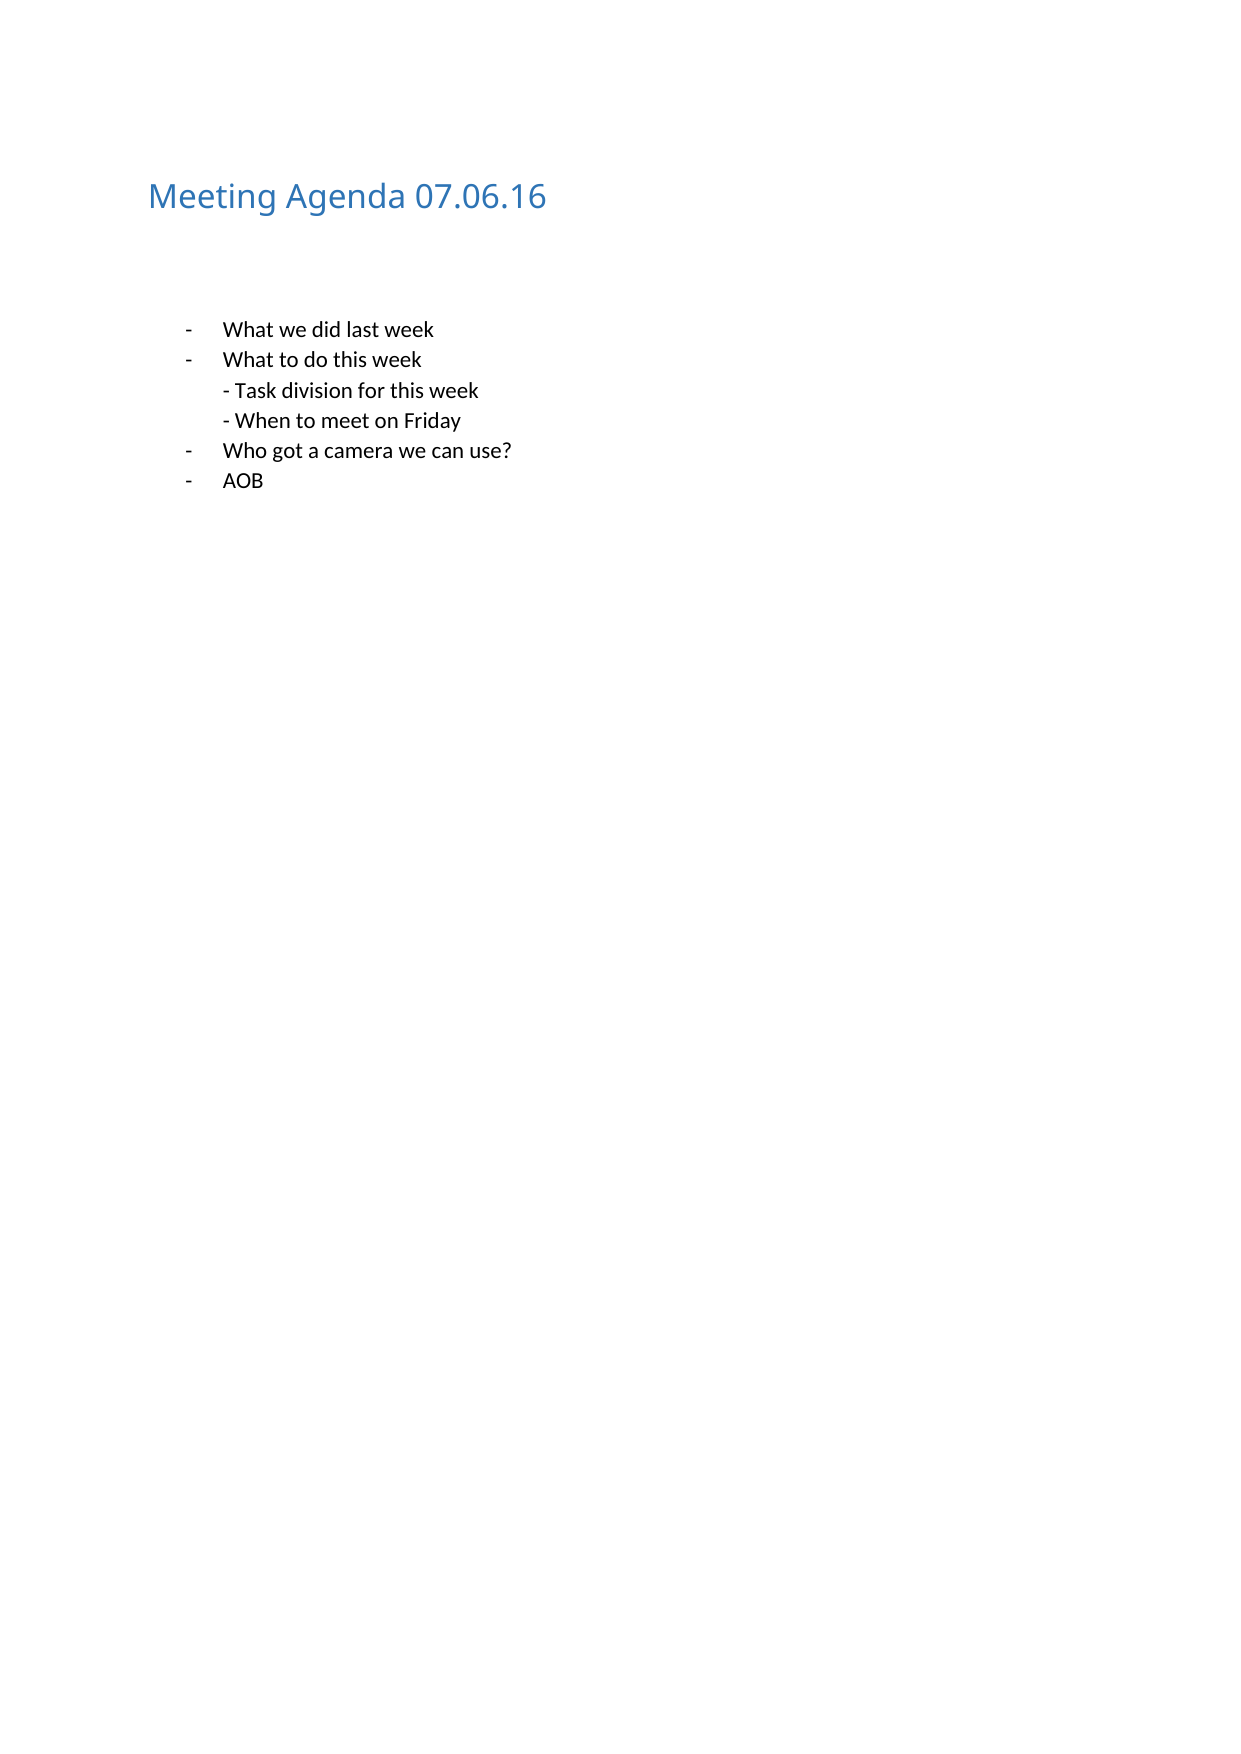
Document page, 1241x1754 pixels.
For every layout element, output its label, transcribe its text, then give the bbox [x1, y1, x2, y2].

list Who got a camera we can use? [185, 436, 1093, 464]
subtitle Meeting Agenda 07.06.16 [148, 173, 1093, 218]
list What we did last week [185, 315, 1093, 343]
list What to do this week - Task division for this week - When to meet on Friday [185, 346, 1093, 434]
list AOB [185, 466, 1093, 494]
